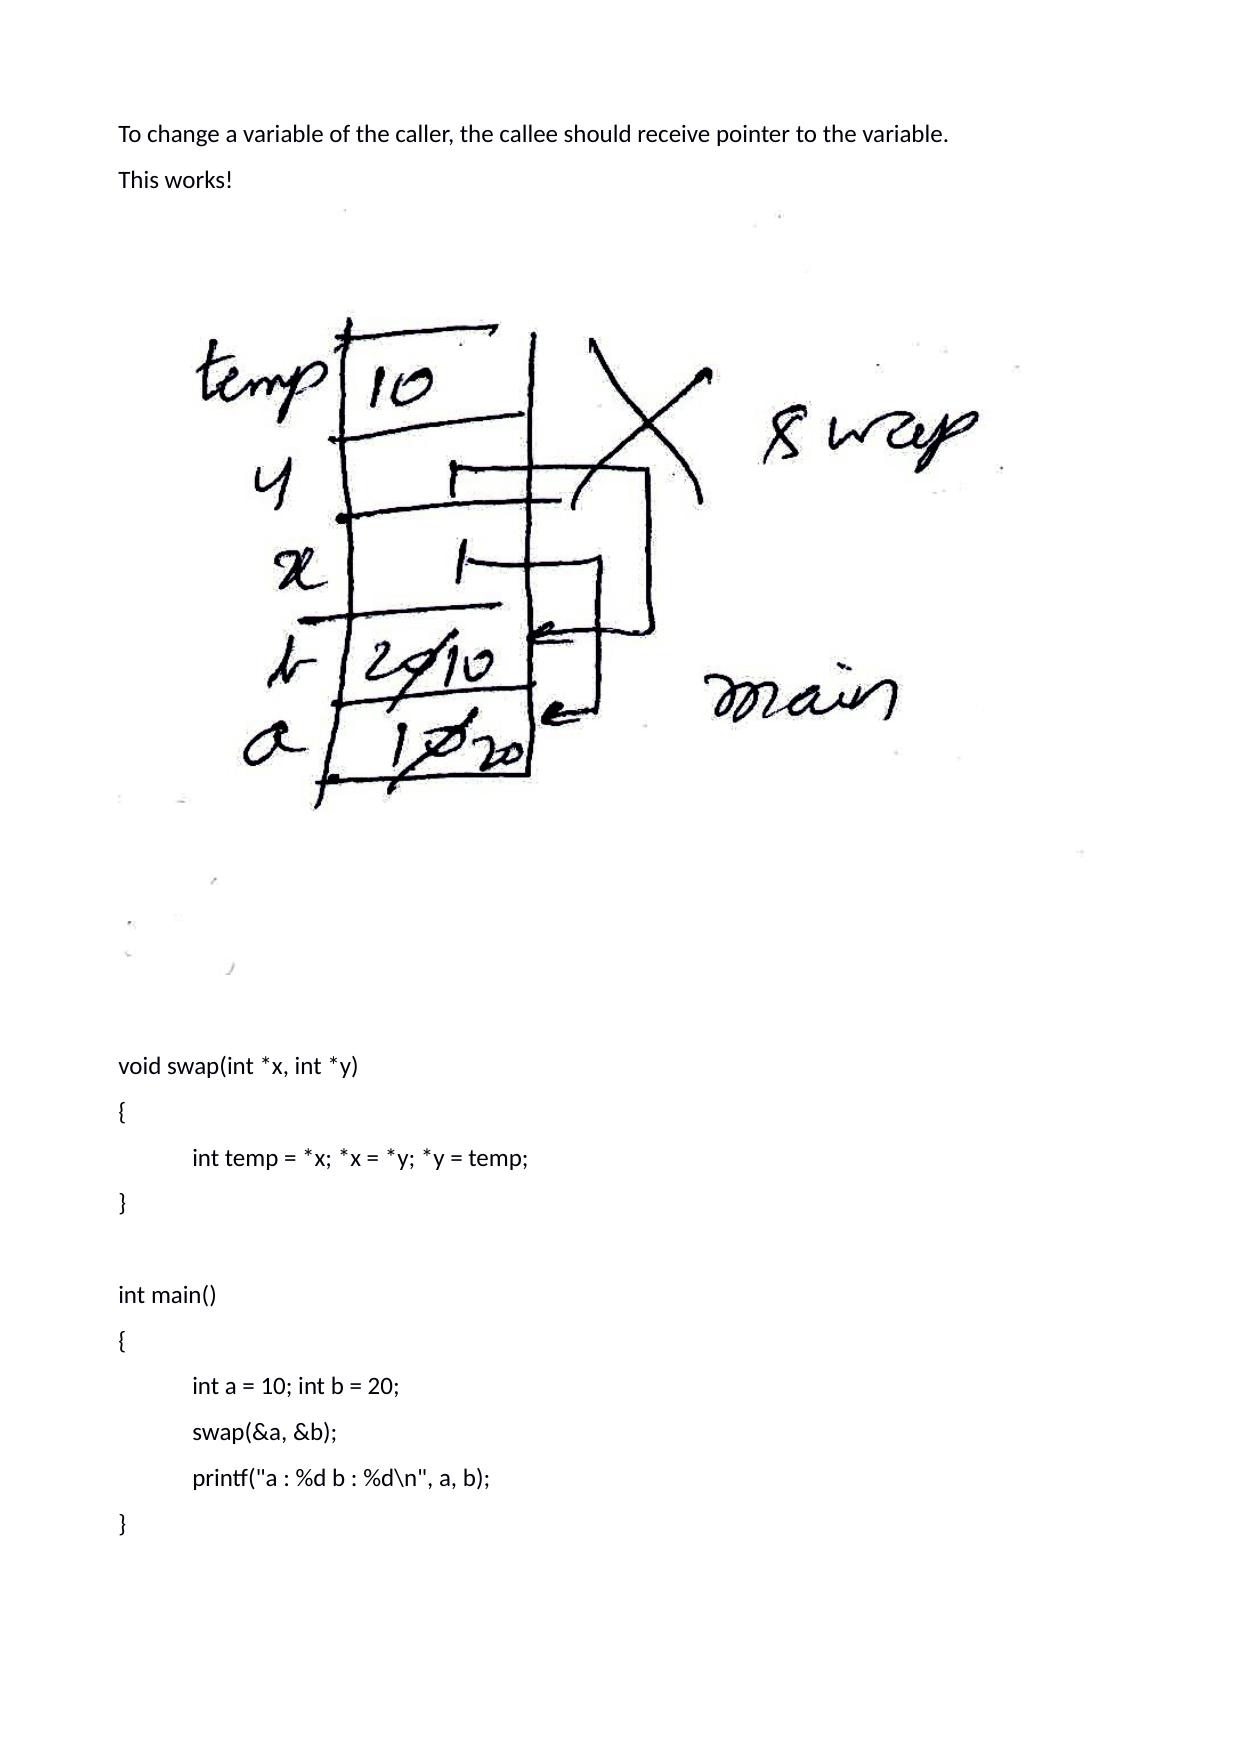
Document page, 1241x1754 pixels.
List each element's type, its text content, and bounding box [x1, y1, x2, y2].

text } [118, 1188, 1122, 1218]
picture [118, 209, 1123, 975]
text swap(&a, &b); [118, 1416, 1122, 1447]
text { [118, 1325, 1122, 1355]
text } [118, 1508, 1122, 1538]
text This works! [118, 164, 1122, 194]
text To change a variable of the caller, the callee should receive pointer to the variable. [118, 118, 1122, 149]
text int main() [118, 1279, 1122, 1309]
text int a = 10; int b = 20; [118, 1371, 1122, 1401]
text printf("a : %d b : %d\n", a, b); [118, 1462, 1122, 1492]
text void swap(int *x, int *y) [118, 1050, 1122, 1081]
text int temp = *x; *x = *y; *y = temp; [118, 1142, 1122, 1172]
text { [118, 1096, 1122, 1127]
